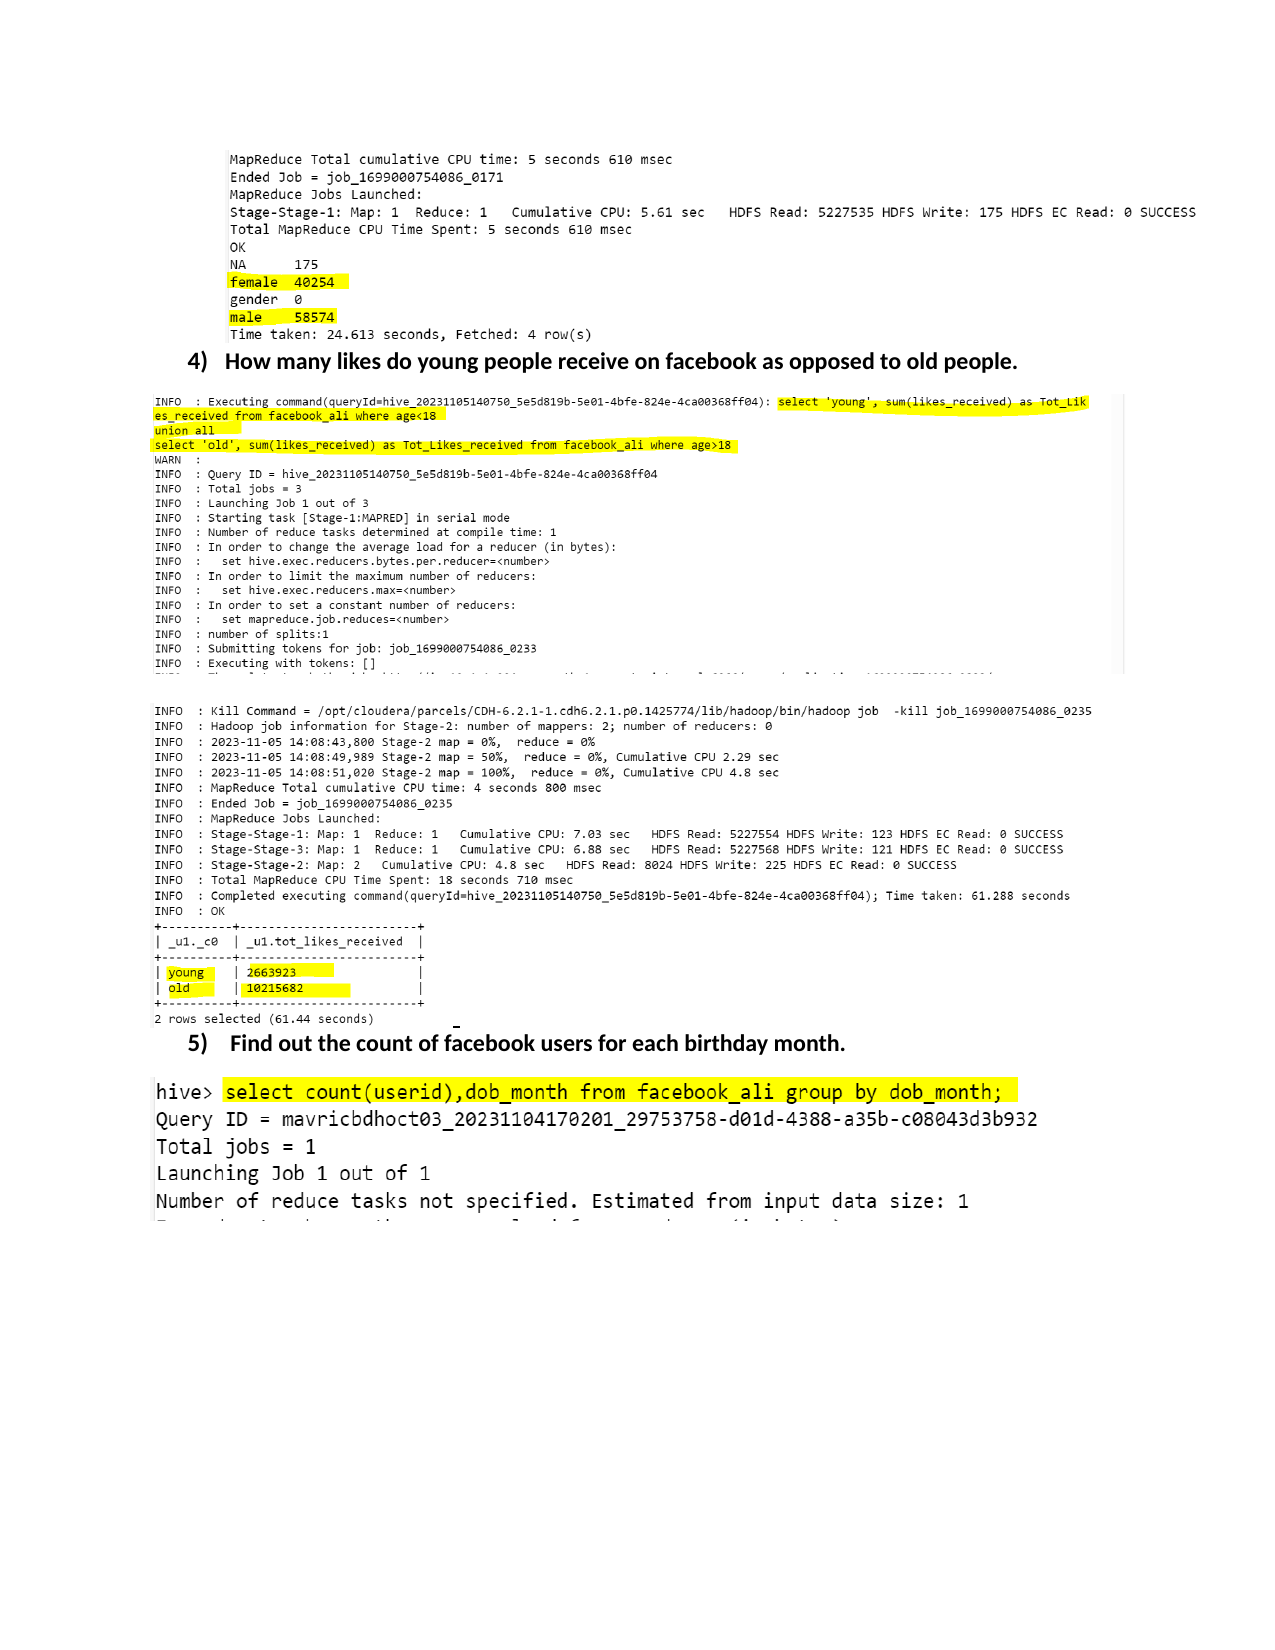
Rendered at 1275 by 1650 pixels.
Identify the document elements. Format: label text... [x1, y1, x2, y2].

picture [150, 703, 1125, 1028]
list How many likes do young people receive on facebook as opposed to old people. [187, 345, 1125, 375]
list Find out the count of facebook users for each birthday month. [187, 1028, 1125, 1058]
picture [150, 394, 1125, 674]
picture [150, 1077, 1043, 1221]
picture [225, 150, 1200, 343]
